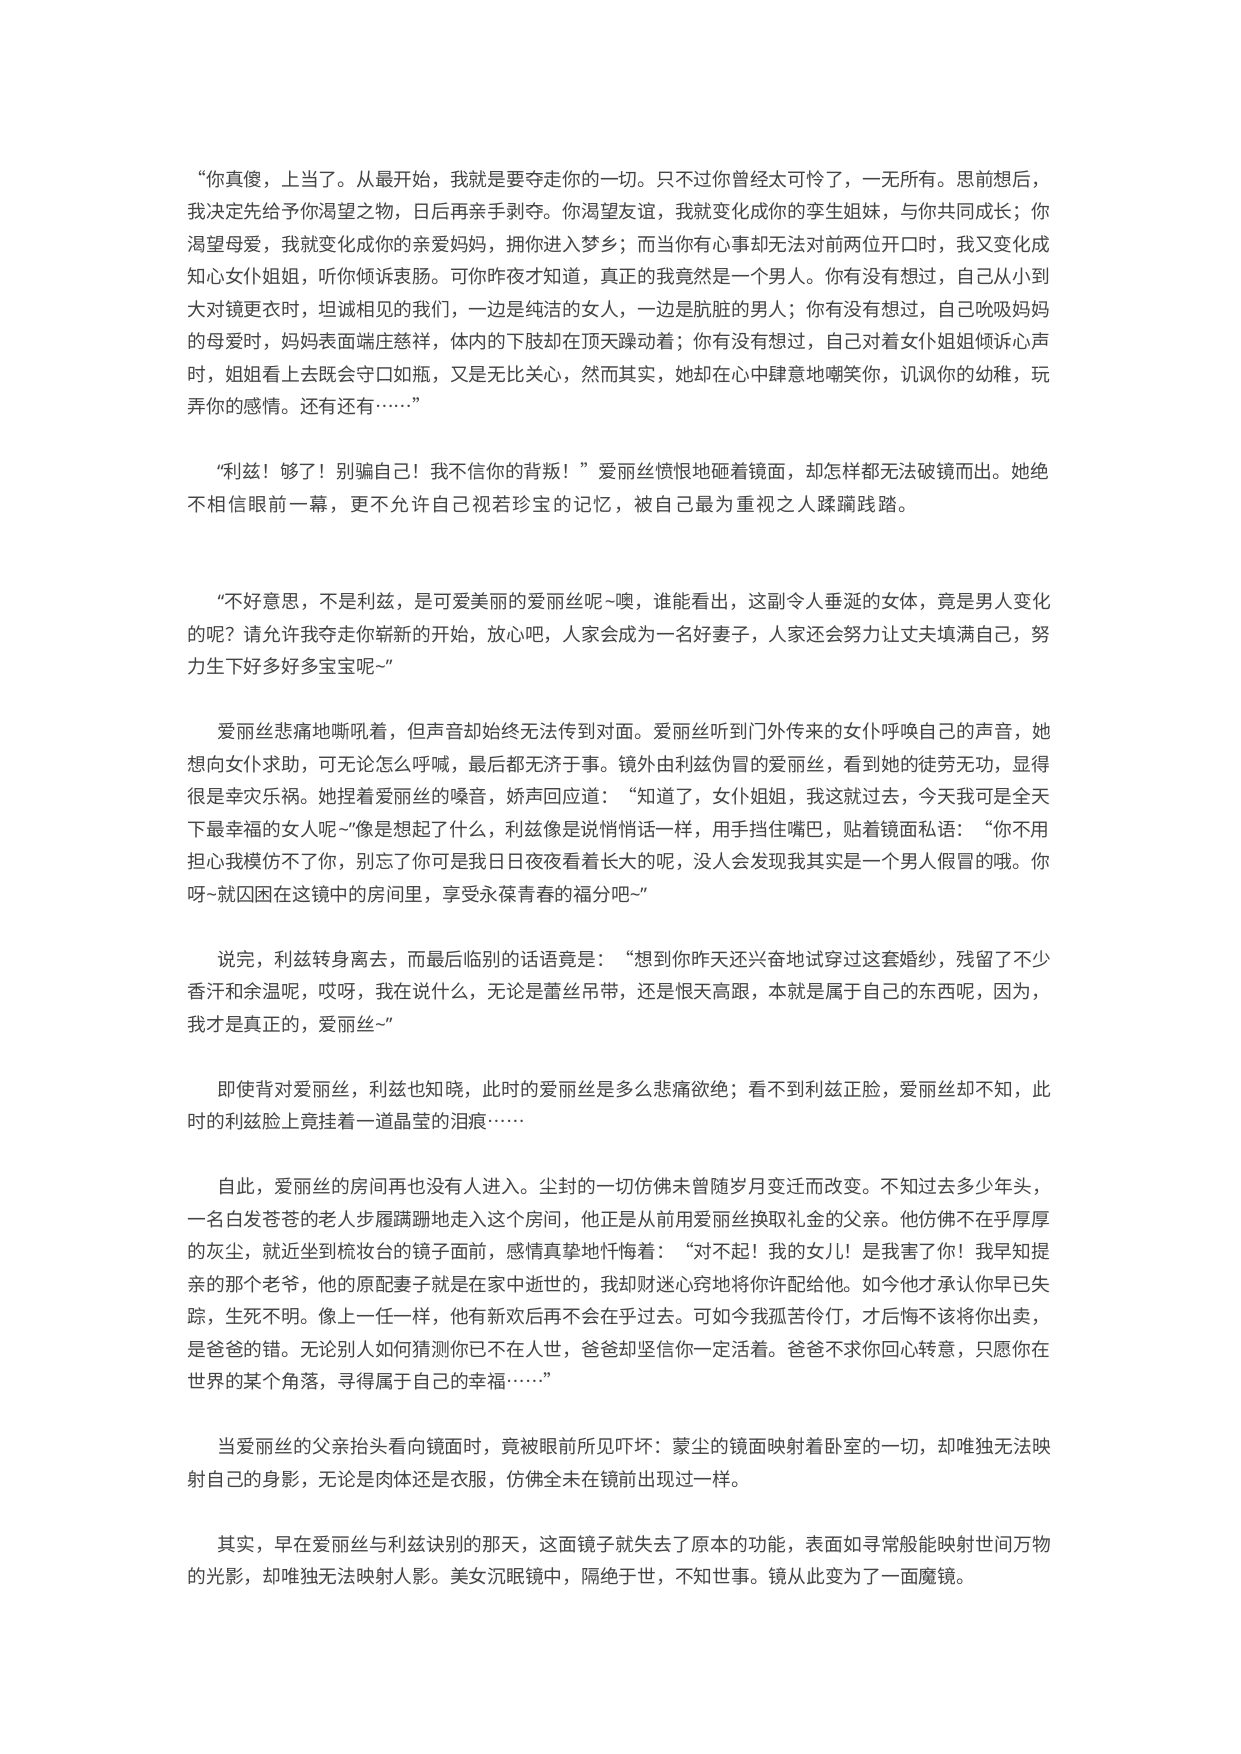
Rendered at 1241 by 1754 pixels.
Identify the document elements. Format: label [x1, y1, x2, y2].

text [187, 162, 1053, 1592]
